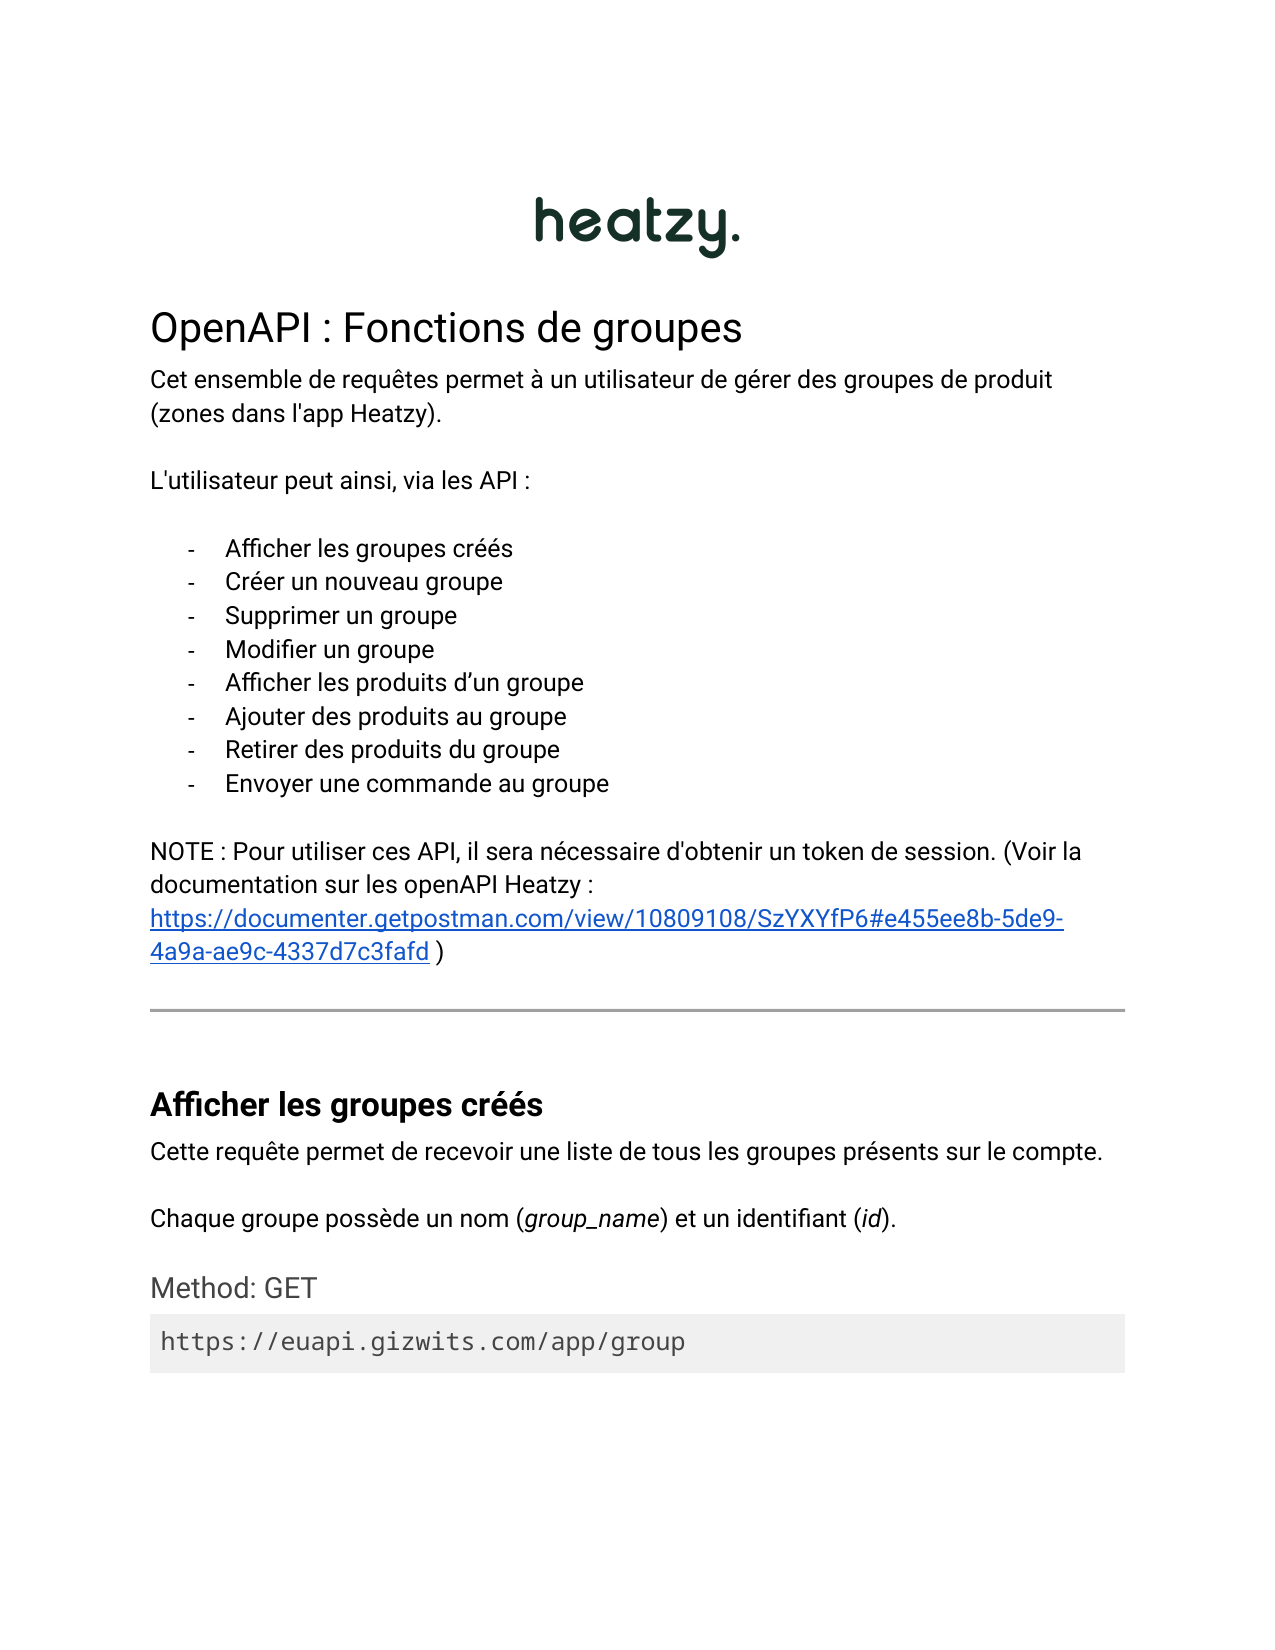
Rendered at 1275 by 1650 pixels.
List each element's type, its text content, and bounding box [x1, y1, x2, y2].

list Ajouter des produits au groupe [187, 702, 1125, 731]
text NOTE : Pour utiliser ces API, il sera nécessaire d'obtenir un token de session. (Voir la documentation sur les openAPI Heatzy : https://documenter.getpostman.com/view/10809108/SzYXYfP6#e455ee8b-5de9-4a9a-ae9c-4337d7c3fafd ) [150, 837, 1125, 967]
table_header https://euapi.gizwits.com/app/group [150, 1314, 1125, 1373]
list Modifier un groupe [187, 635, 1125, 664]
list Envoyer une commande au groupe [187, 769, 1125, 799]
text Cet ensemble de requêtes permet à un utilisateur de gérer des groupes de produit (zones dans l'app Heatzy). [150, 366, 1125, 428]
list Créer un nouveau groupe [187, 567, 1125, 597]
subtitle Afficher les groupes créés [150, 1085, 1125, 1124]
list Supprimer un groupe [187, 601, 1125, 630]
subtitle OpenAPI : Fonctions de groupes [150, 304, 1125, 353]
list Afficher les groupes créés [187, 534, 1125, 563]
text Cette requête permet de recevoir une liste de tous les groupes présents sur le compte. [150, 1137, 1125, 1166]
picture [528, 191, 747, 263]
text L'utilisateur peut ainsi, via les API : [150, 467, 1125, 496]
subtitle Method: GET [150, 1271, 1125, 1305]
list Afficher les produits d’un groupe [187, 668, 1125, 698]
list Retirer des produits du groupe [187, 736, 1125, 765]
text Chaque groupe possède un nom (group_name) et un identifiant (id). [150, 1204, 1125, 1233]
